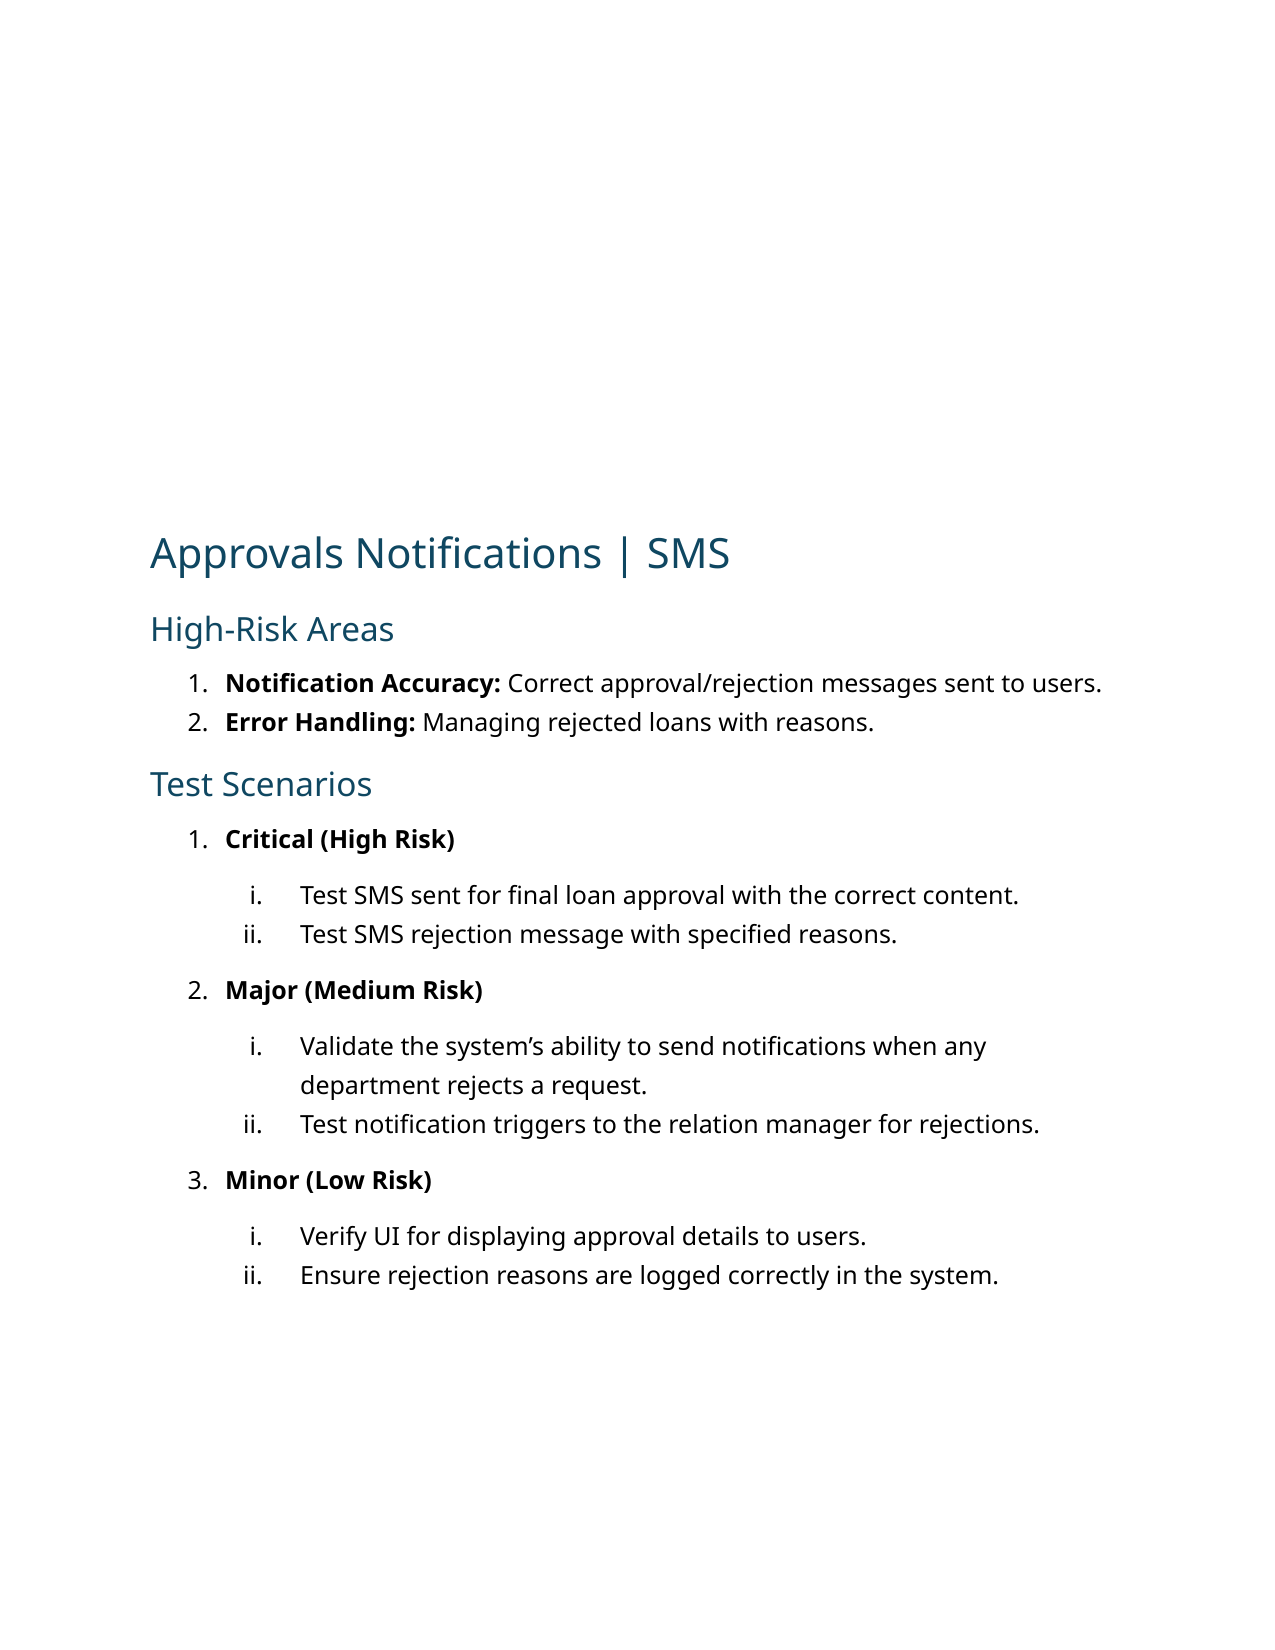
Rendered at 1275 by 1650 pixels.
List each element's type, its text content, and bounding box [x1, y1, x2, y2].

list Critical (High Risk) [187, 821, 1125, 856]
list Major (Medium Risk) [187, 972, 1125, 1006]
subtitle High-Risk Areas [150, 605, 1125, 651]
list Error Handling: Managing rejected loans with reasons. [187, 705, 1125, 739]
list Ensure rejection reasons are logged correctly in the system. [262, 1257, 1125, 1291]
subtitle Approvals Notifications | SMS [150, 523, 1125, 580]
list Notification Accuracy: Correct approval/rejection messages sent to users. [187, 666, 1125, 700]
list Test SMS rejection message with specified reasons. [262, 916, 1125, 951]
list Minor (Low Risk) [187, 1162, 1125, 1196]
list Validate the system’s ability to send notifications when any department rejects a request. [262, 1028, 1125, 1101]
subtitle Test Scenarios [150, 761, 1125, 806]
list Verify UI for displaying approval details to users. [262, 1218, 1125, 1252]
list Test notification triggers to the relation manager for rejections. [262, 1106, 1125, 1141]
list Test SMS sent for final loan approval with the correct content. [262, 877, 1125, 911]
